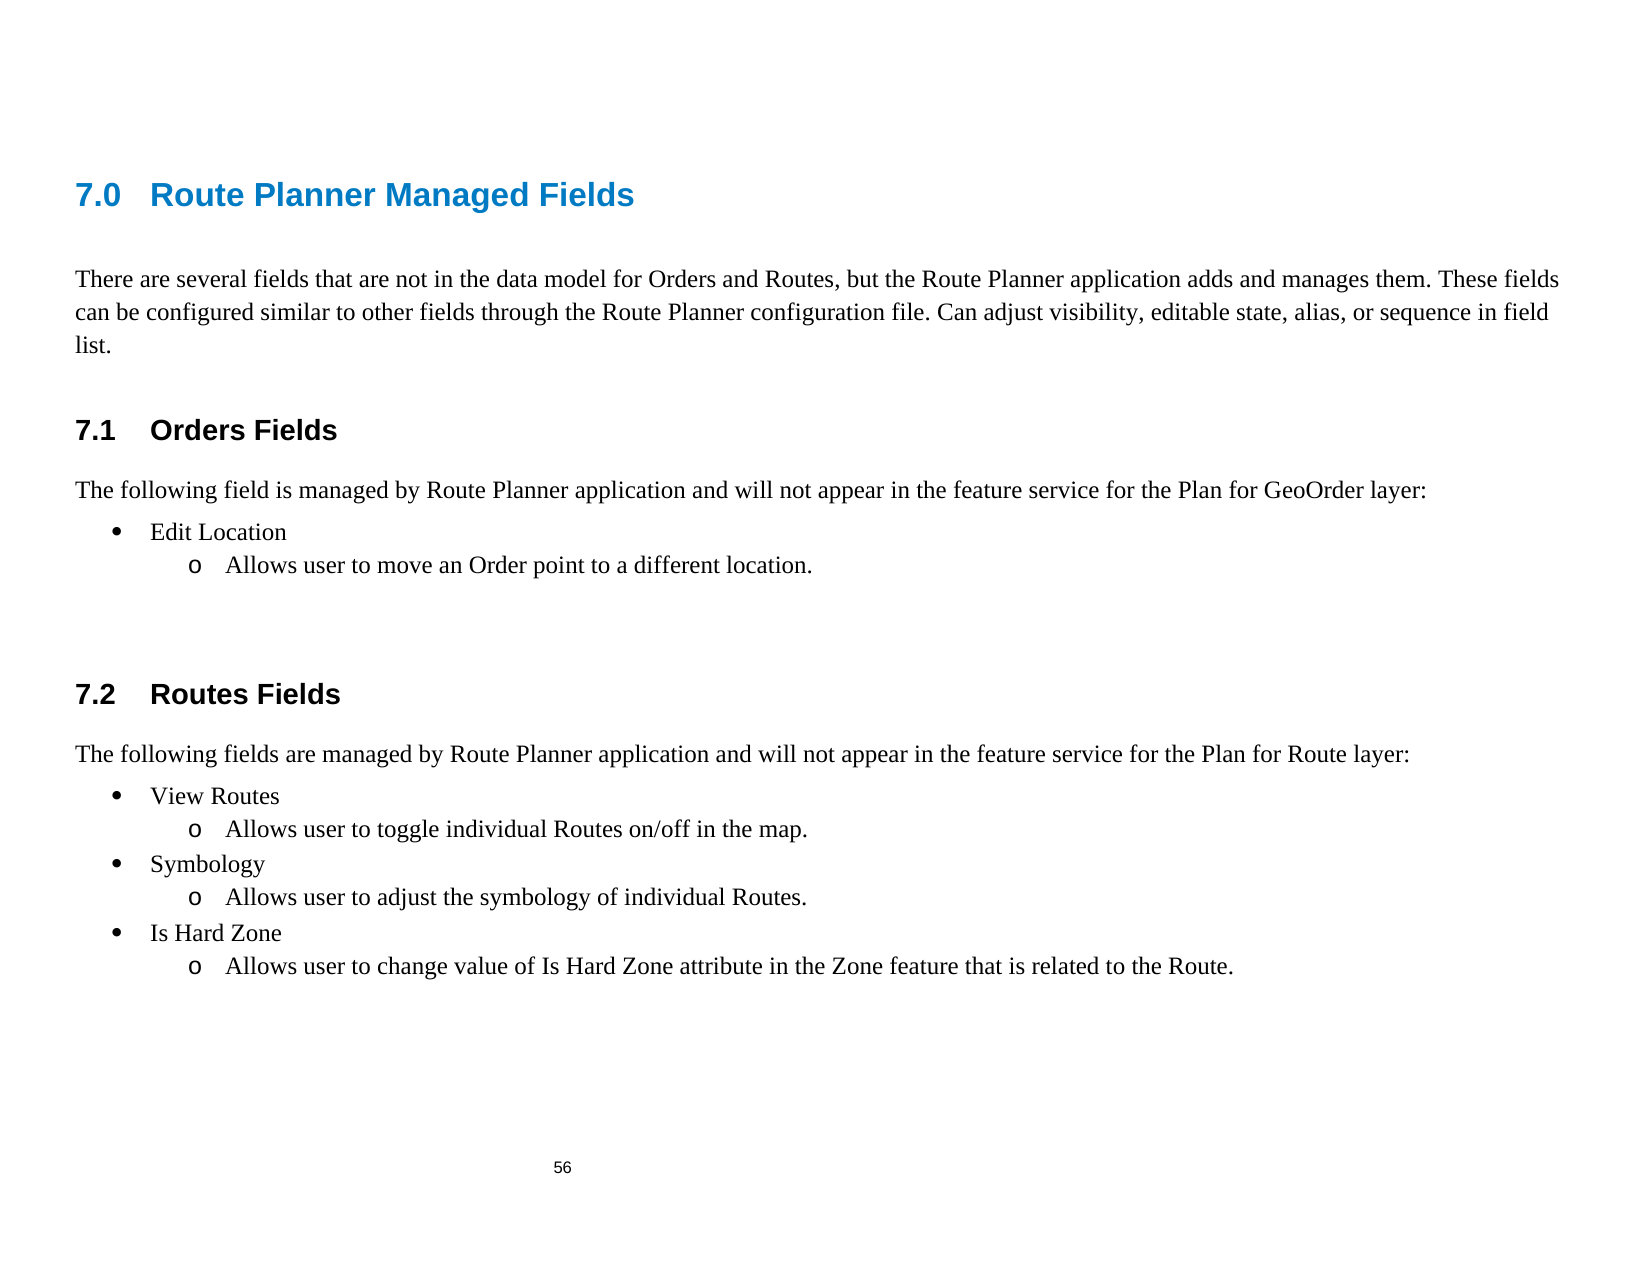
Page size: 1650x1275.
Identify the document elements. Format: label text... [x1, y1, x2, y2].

list Edit Location [112, 517, 1575, 546]
list Allows user to change value of Is Hard Zone attribute in the Zone feature that is related to the Route. [187, 951, 1575, 982]
list Allows user to adjust the symbology of individual Routes. [187, 882, 1575, 913]
subtitle Route Planner Managed Fields [75, 175, 1575, 214]
subtitle Routes Fields [75, 677, 1575, 710]
list Allows user to move an Order point to a different location. [187, 550, 1575, 581]
subtitle Orders Fields [75, 413, 1575, 446]
text The following fields are managed by Route Planner application and will not appear in the feature service for the Plan for Route layer: [75, 739, 1575, 768]
list View Routes [112, 781, 1575, 809]
list Is Hard Zone [112, 918, 1575, 946]
list Symbology [112, 849, 1575, 878]
text There are several fields that are not in the data model for Orders and Routes, but the Route Planner application adds and manages them. These fields can be configured similar to other fields through the Route Planner configuration file. Can adjust visibility, editable state, alias, or sequence in field list. [75, 264, 1575, 359]
list Allows user to toggle individual Routes on/off in the map. [187, 814, 1575, 845]
text The following field is managed by Route Planner application and will not appear in the feature service for the Plan for GeoOrder layer: [75, 476, 1575, 504]
